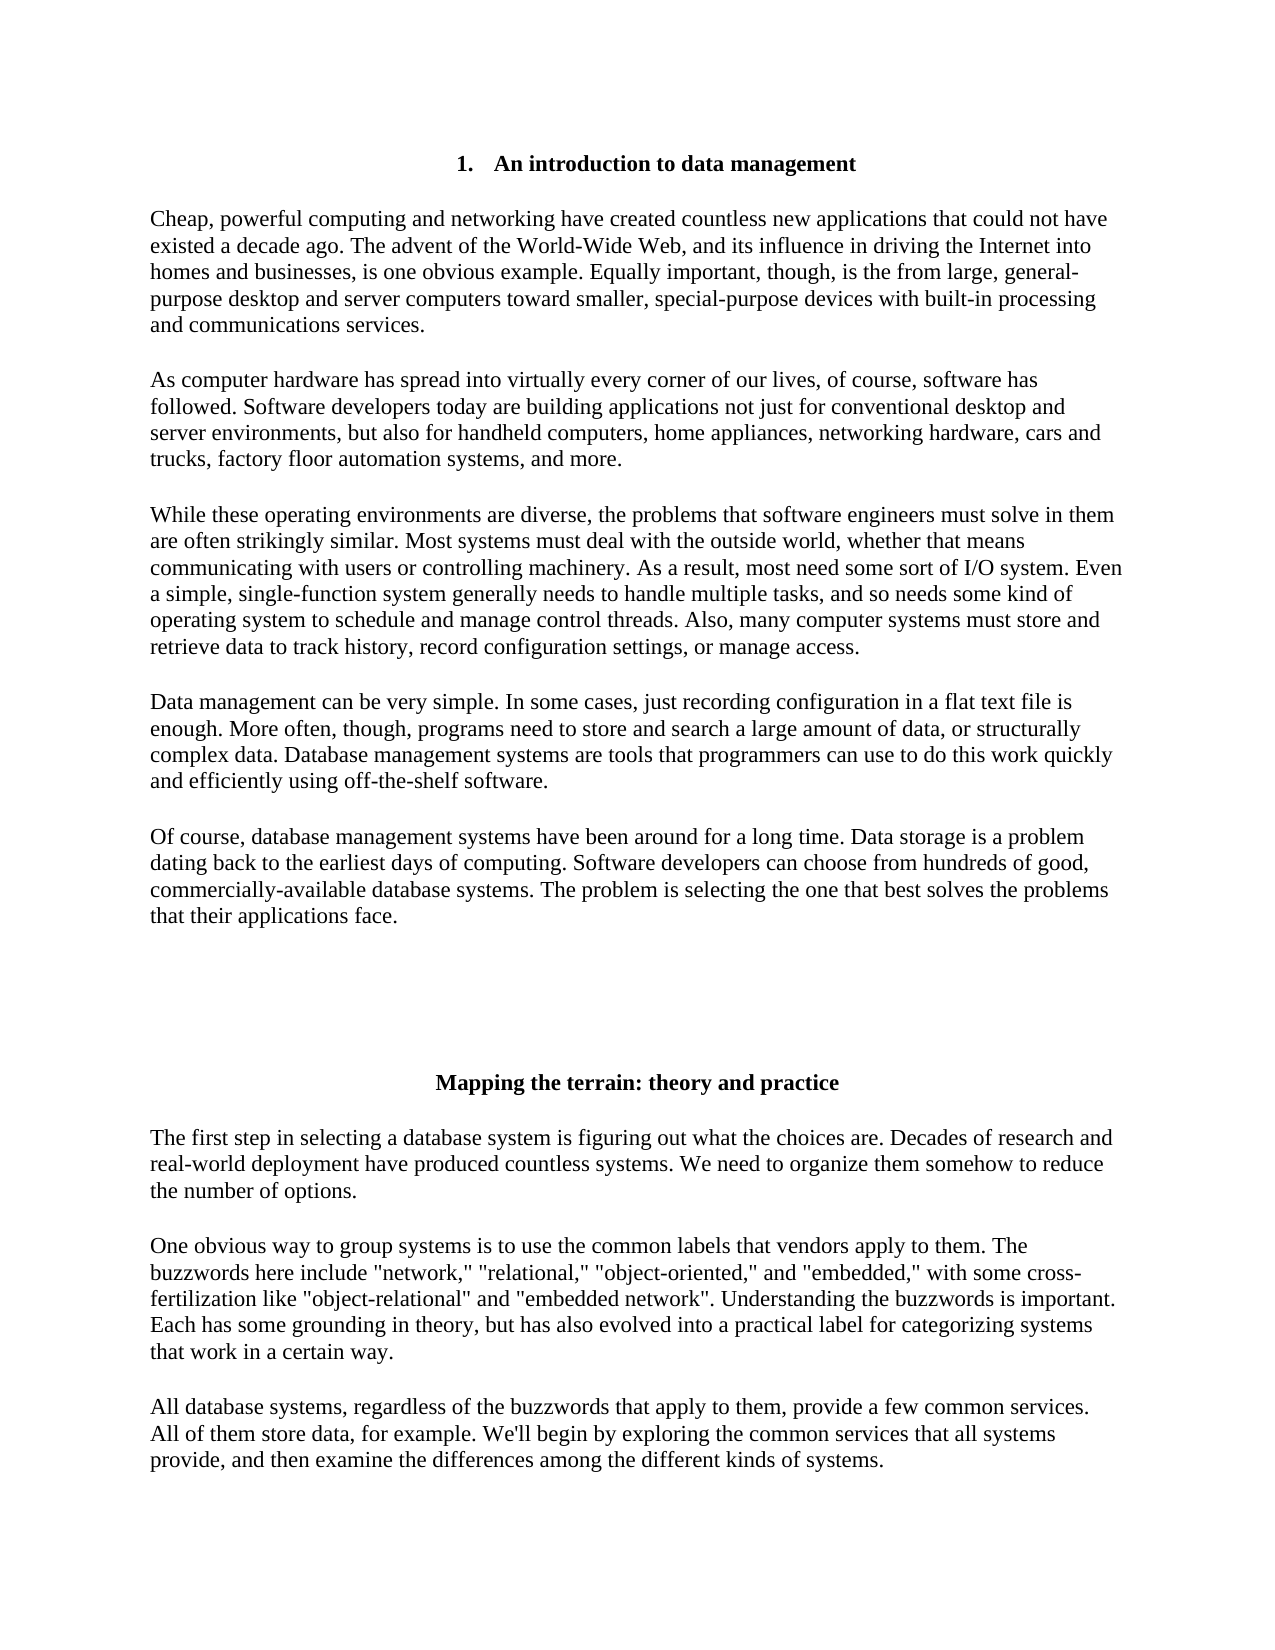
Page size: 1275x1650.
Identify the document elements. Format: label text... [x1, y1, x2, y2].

text One obvious way to group systems is to use the common labels that vendors apply to them. The buzzwords here include "network," "relational," "object-oriented," and "embedded," with some cross-fertilization like "object-relational" and "embedded network". Understanding the buzzwords is important. Each has some grounding in theory, but has also evolved into a practical label for categorizing systems that work in a certain way. [150, 1232, 1125, 1364]
text The first step in selecting a database system is figuring out what the choices are. Decades of research and real-world deployment have produced countless systems. We need to organize them somehow to reduce the number of options. [150, 1124, 1125, 1203]
subtitle An introduction to data management [187, 150, 1125, 176]
text Of course, database management systems have been around for a long time. Data storage is a problem dating back to the earliest days of computing. Software developers can choose from hundreds of good, commercially-available database systems. The problem is selecting the one that best solves the problems that their applications face. [150, 823, 1125, 928]
text As computer hardware has spread into virtually every corner of our lives, of course, software has followed. Software developers today are building applications not just for conventional desktop and server environments, but also for handheld computers, home appliances, networking hardware, cars and trucks, factory floor automation systems, and more. [150, 366, 1125, 472]
text Data management can be very simple. In some cases, just recording configuration in a flat text file is enough. More often, though, programs need to store and search a large amount of data, or structurally complex data. Database management systems are tools that programmers can use to do this work quickly and efficiently using off-the-shelf software. [150, 688, 1125, 794]
text Cheap, powerful computing and networking have created countless new applications that could not have existed a decade ago. The advent of the World-Wide Web, and its influence in driving the Internet into homes and businesses, is one obvious example. Equally important, though, is the from large, general-purpose desktop and server computers toward smaller, special-purpose devices with built-in processing and communications services. [150, 206, 1125, 337]
text While these operating environments are diverse, the problems that software engineers must solve in them are often strikingly similar. Most systems must deal with the outside world, whether that means communicating with users or controlling machinery. As a result, most need some sort of I/O system. Even a simple, single-function system generally needs to handle multiple tasks, and so needs some kind of operating system to schedule and manage control threads. Also, many computer systems must store and retrieve data to track history, record configuration settings, or manage access. [150, 501, 1125, 659]
text Mapping the terrain: theory and practice [150, 1068, 1125, 1095]
text All database systems, regardless of the buzzwords that apply to them, provide a few common services. All of them store data, for example. We'll begin by exploring the common services that all systems provide, and then examine the differences among the different kinds of systems. [150, 1393, 1125, 1472]
